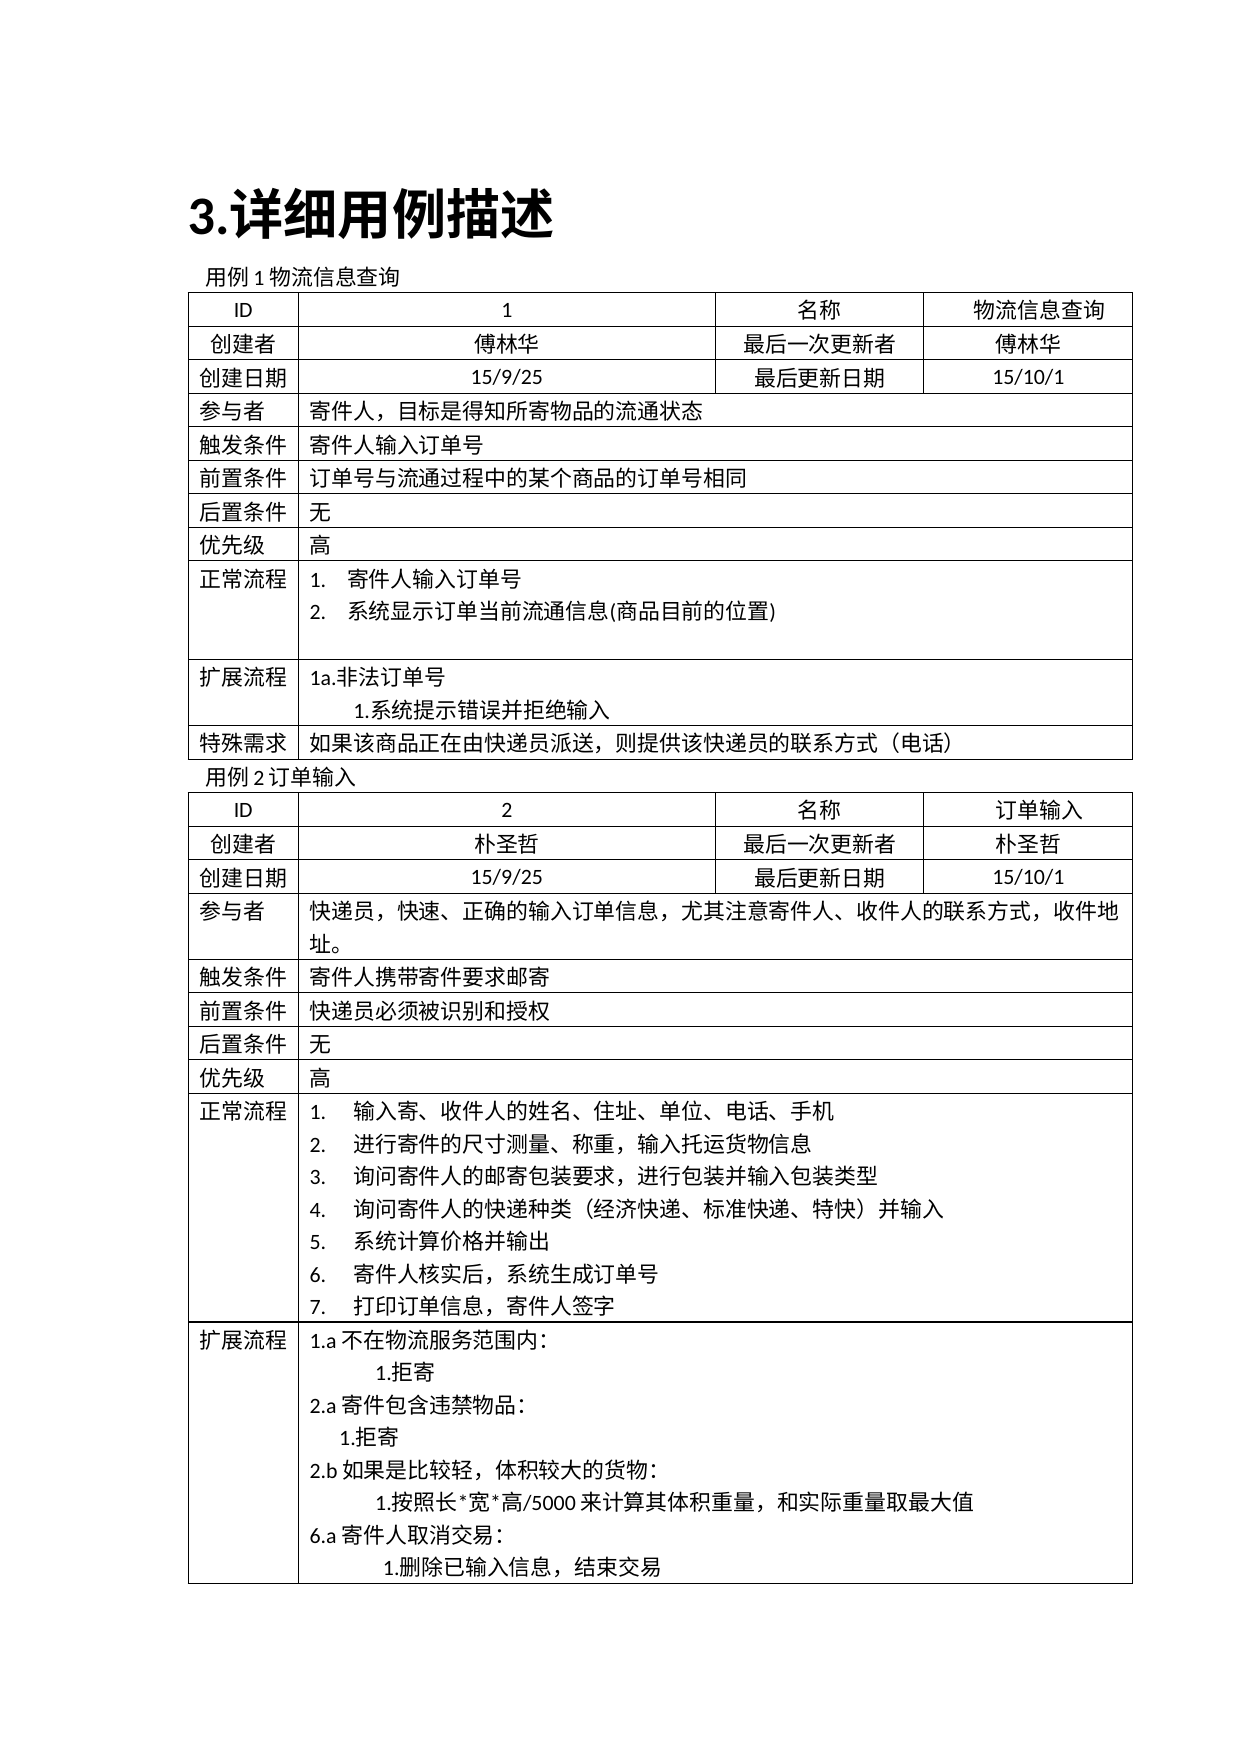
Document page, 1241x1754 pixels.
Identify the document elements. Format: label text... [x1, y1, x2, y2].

table_cell 特殊需求 [189, 726, 298, 758]
table_cell 正常流程 [189, 561, 298, 659]
table_cell 15/9/25 [299, 860, 715, 893]
table_cell 最后一次更新者 [716, 827, 923, 859]
table_cell 快递员，快速、正确的输入订单信息，尤其注意寄件人、收件人的联系方式，收件地址。 [299, 894, 1132, 959]
table_header 名称 [716, 293, 923, 326]
table_cell 快递员必须被识别和授权 [299, 993, 1132, 1026]
table_cell 朴圣哲 [299, 827, 715, 859]
table_cell 无 [299, 1027, 1132, 1059]
table_cell 1.a 不在物流服务范围内： 1.拒寄 2.a 寄件包含违禁物品： 1.拒寄 2.b如果是比较轻，体积较大的货物： 1.按照长*宽*高/5000来计算其体积重量，和实际重量取最大值 6.a 寄件人取消交易： 1.删除已输入信息，结束交易 [299, 1323, 1132, 1582]
table_header 2 [299, 793, 715, 826]
table_cell 高 [299, 528, 1132, 560]
table_cell 前置条件 [189, 993, 298, 1026]
table_cell 订单号与流通过程中的某个商品的订单号相同 [299, 461, 1132, 493]
table_header 物流信息查询 [924, 293, 1132, 326]
table_cell 最后一次更新者 [716, 327, 923, 359]
table_cell 无 [299, 494, 1132, 527]
table_cell 创建者 [189, 827, 298, 859]
table_cell 触发条件 [189, 960, 298, 992]
table_cell 15/10/1 [924, 860, 1132, 893]
table_cell 寄件人，目标是得知所寄物品的流通状态 [299, 394, 1132, 426]
table_cell 创建日期 [189, 360, 298, 393]
table_cell 15/9/25 [299, 360, 715, 393]
table_header 名称 [716, 793, 923, 826]
table_cell 前置条件 [189, 461, 298, 493]
table_cell 后置条件 [189, 1027, 298, 1059]
table_cell 后置条件 [189, 494, 298, 527]
table_cell 参与者 [189, 394, 298, 426]
table_cell 优先级 [189, 1060, 298, 1093]
table_cell 最后更新日期 [716, 360, 923, 393]
table_header ID [189, 793, 298, 826]
table_cell 创建日期 [189, 860, 298, 893]
table_cell 如果该商品正在由快递员派送，则提供该快递员的联系方式（电话） [299, 726, 1132, 758]
text 3.详细用例描述 [187, 162, 1053, 259]
table_cell 高 [299, 1060, 1132, 1093]
table_cell 寄件人输入订单号 系统显示订单当前流通信息(商品目前的位置) [299, 561, 1132, 659]
list 用例1 物流信息查询 [205, 259, 1053, 292]
table_cell 扩展流程 [189, 1323, 298, 1582]
table_cell 傅林华 [924, 327, 1132, 359]
table_cell 寄件人携带寄件要求邮寄 [299, 960, 1132, 992]
table_header ID [189, 293, 298, 326]
table_cell 触发条件 [189, 427, 298, 460]
table_header 订单输入 [924, 793, 1132, 826]
table_cell 创建者 [189, 327, 298, 359]
table_cell 扩展流程 [189, 660, 298, 725]
table_cell 朴圣哲 [924, 827, 1132, 859]
table_cell 1a.非法订单号 1.系统提示错误并拒绝输入 [299, 660, 1132, 725]
table_cell 寄件人输入订单号 [299, 427, 1132, 460]
list 用例2订单输入 [205, 760, 1053, 792]
table_cell 参与者 [189, 894, 298, 959]
table_cell 输入寄、收件人的姓名、住址、单位、电话、手机 进行寄件的尺寸测量、称重，输入托运货物信息 询问寄件人的邮寄包装要求，进行包装并输入包装类型 询问寄件人的快递种类（经济快递、标准快递、特快）并输入 系统计算价格并输出 寄件人核实后，系统生成订单号 打印订单信息，寄件人签字 [299, 1094, 1132, 1321]
table_cell 最后更新日期 [716, 860, 923, 893]
table_cell 优先级 [189, 528, 298, 560]
table_cell 15/10/1 [924, 360, 1132, 393]
table_header 1 [299, 293, 715, 326]
table_cell 傅林华 [299, 327, 715, 359]
table_cell 正常流程 [189, 1094, 298, 1321]
